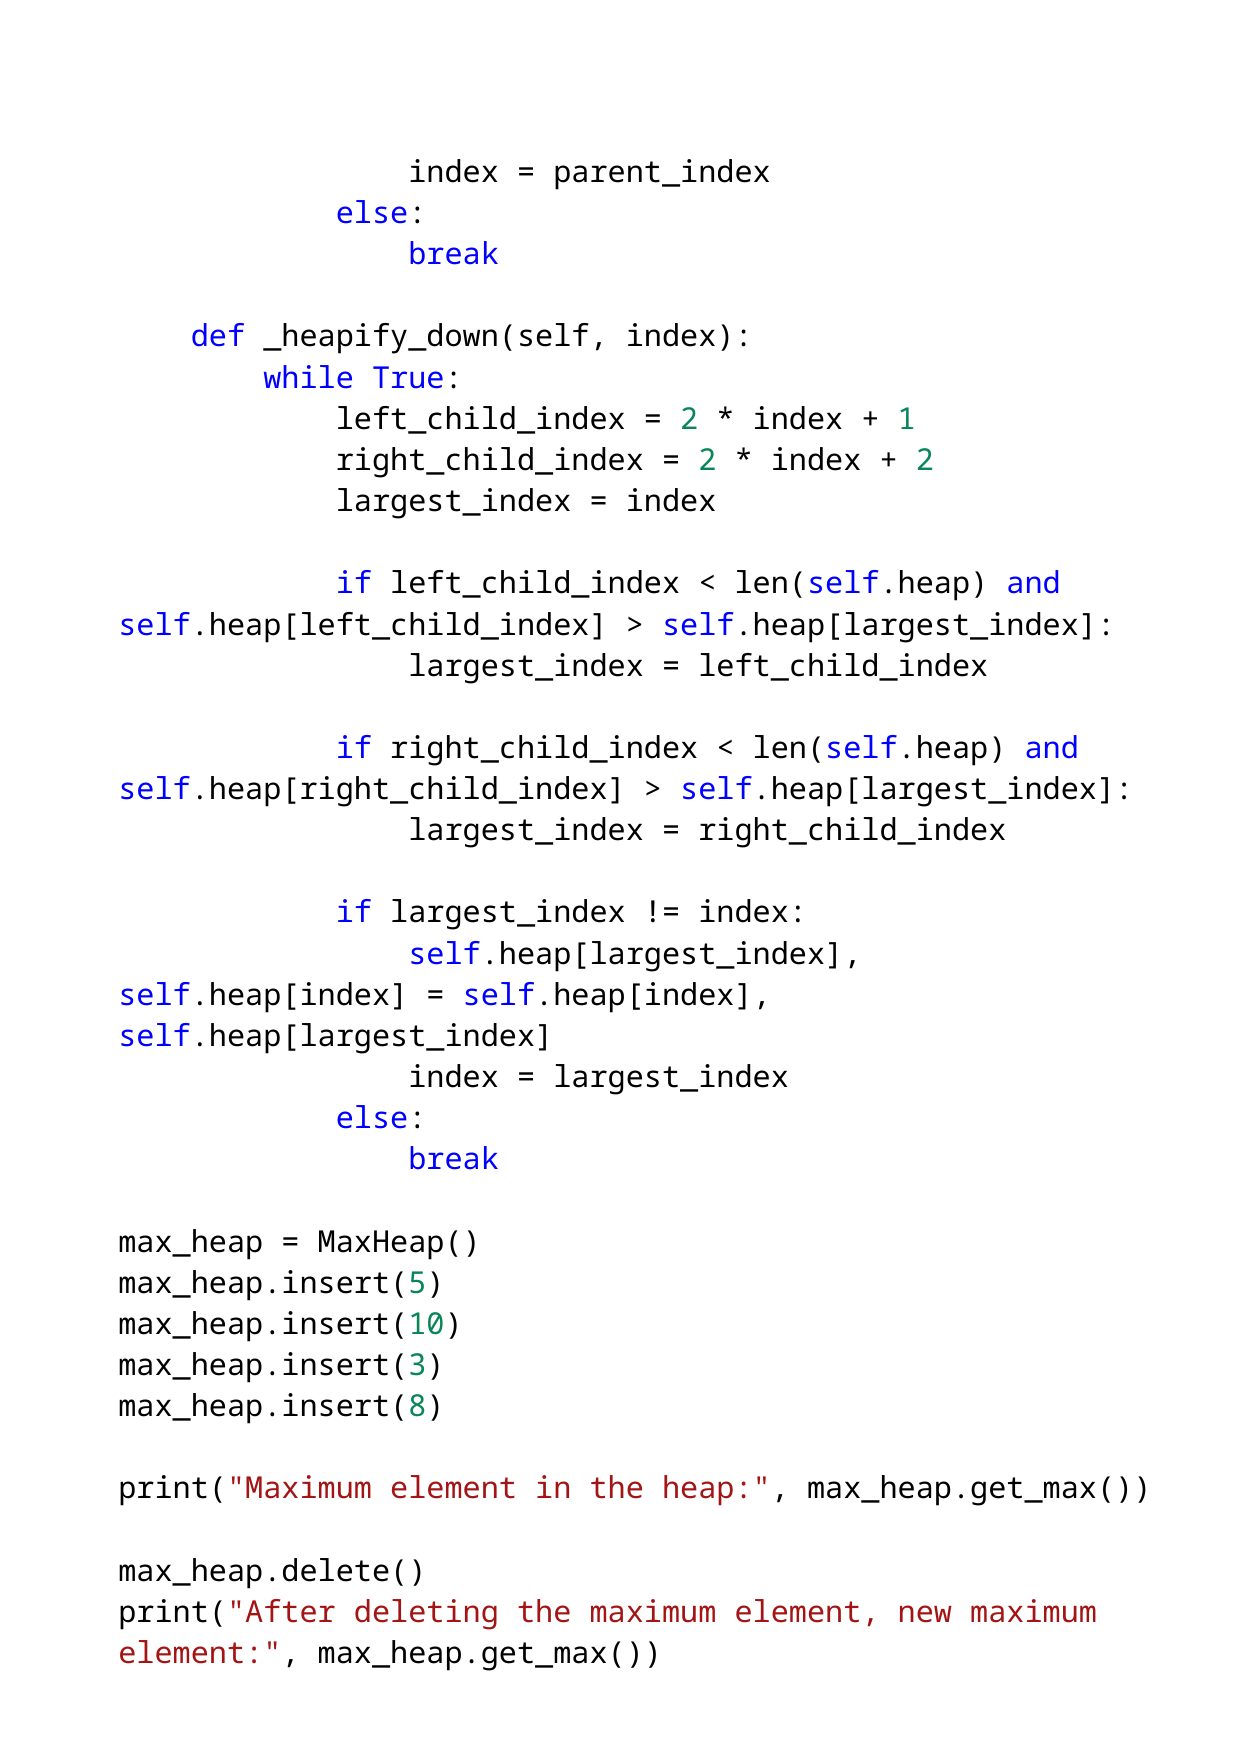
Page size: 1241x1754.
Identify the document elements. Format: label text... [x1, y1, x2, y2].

text index = largest_index [118, 1055, 1167, 1096]
text right_child_index = 2 * index + 2 [118, 438, 1167, 479]
text max_heap = MaxHeap() [118, 1220, 1167, 1261]
text max_heap.insert(10) [118, 1302, 1167, 1343]
text largest_index = index [118, 479, 1167, 520]
text largest_index = left_child_index [118, 644, 1167, 685]
text max_heap.insert(5) [118, 1261, 1167, 1302]
text print("Maximum element in the heap:", max_heap.get_max()) [118, 1467, 1167, 1508]
text while True: [118, 356, 1167, 397]
text def _heapify_down(self, index): [118, 314, 1167, 356]
text left_child_index = 2 * index + 1 [118, 397, 1167, 438]
text break [118, 232, 1167, 273]
text else: [118, 1096, 1167, 1137]
text break [118, 1137, 1167, 1179]
text largest_index = right_child_index [118, 808, 1167, 849]
text if right_child_index < len(self.heap) and self.heap[right_child_index] > self.heap[largest_index]: [118, 726, 1167, 808]
text max_heap.insert(8) [118, 1384, 1167, 1426]
text max_heap.delete() [118, 1549, 1167, 1590]
text self.heap[largest_index], self.heap[index] = self.heap[index], self.heap[largest_index] [118, 932, 1167, 1055]
text print("After deleting the maximum element, new maximum element:", max_heap.get_max()) [118, 1590, 1167, 1672]
text else: [118, 191, 1167, 232]
text index = parent_index [118, 150, 1167, 191]
text if left_child_index < len(self.heap) and self.heap[left_child_index] > self.heap[largest_index]: [118, 561, 1167, 644]
text if largest_index != index: [118, 891, 1167, 932]
text max_heap.insert(3) [118, 1343, 1167, 1384]
